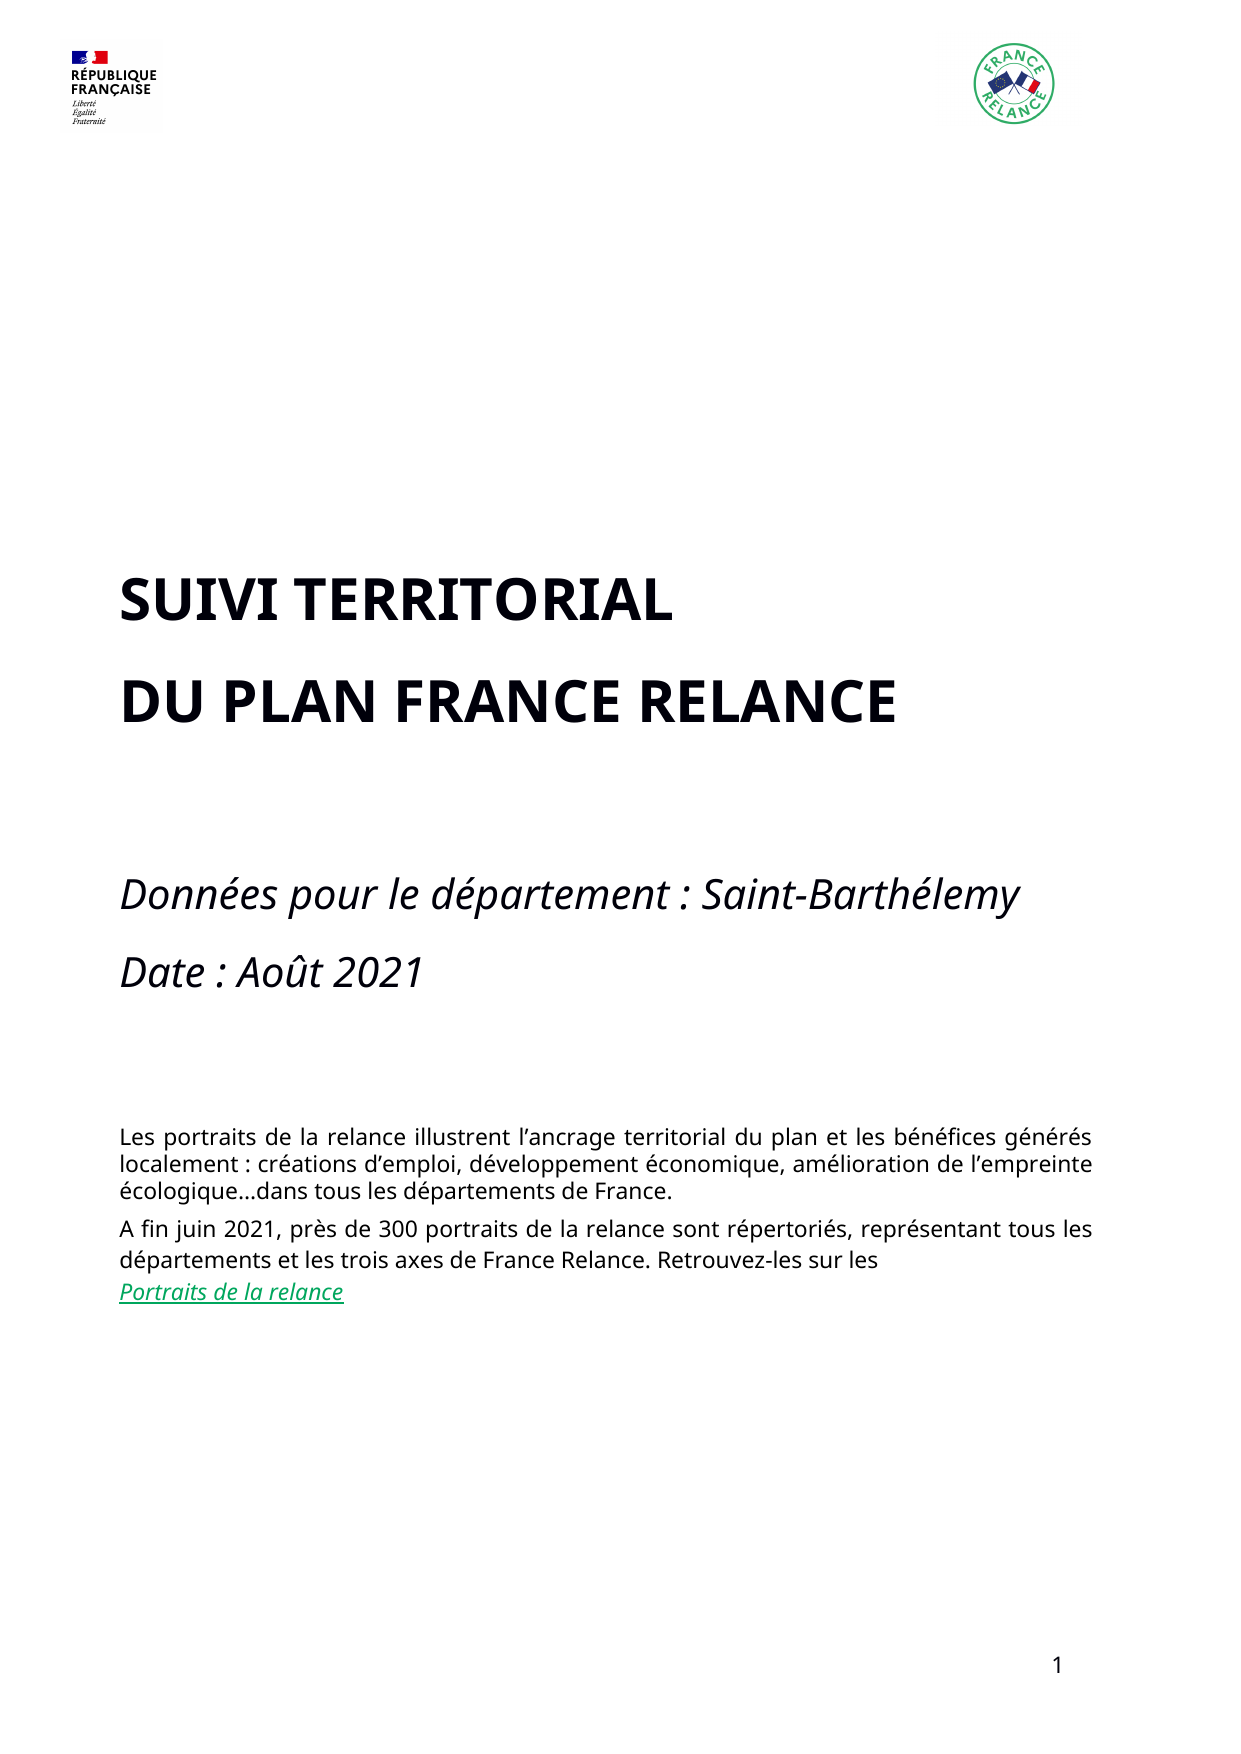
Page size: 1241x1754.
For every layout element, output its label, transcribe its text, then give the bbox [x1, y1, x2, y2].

picture [60, 39, 164, 133]
text Portraits de la relance [119, 1276, 1094, 1307]
text SUIVI TERRITORIAL [119, 558, 1094, 637]
text Date : Août 2021 [119, 943, 1094, 1000]
text A fin juin 2021, près de 300 portraits de la relance sont répertoriés, représentant tous les départements et les trois axes de France Relance. Retrouvez-les sur les [119, 1213, 1094, 1276]
text Les portraits de la relance illustrent l’ancrage territorial du plan et les bénéfices générés localement : créations d’emploi, développement économique, amélioration de l’empreinte écologique…dans tous les départements de France. [119, 1123, 1094, 1205]
text DU PLAN FRANCE RELANCE [119, 660, 1094, 739]
picture [935, 31, 1082, 126]
text Données pour le département : Saint-Barthélemy [119, 865, 1094, 922]
